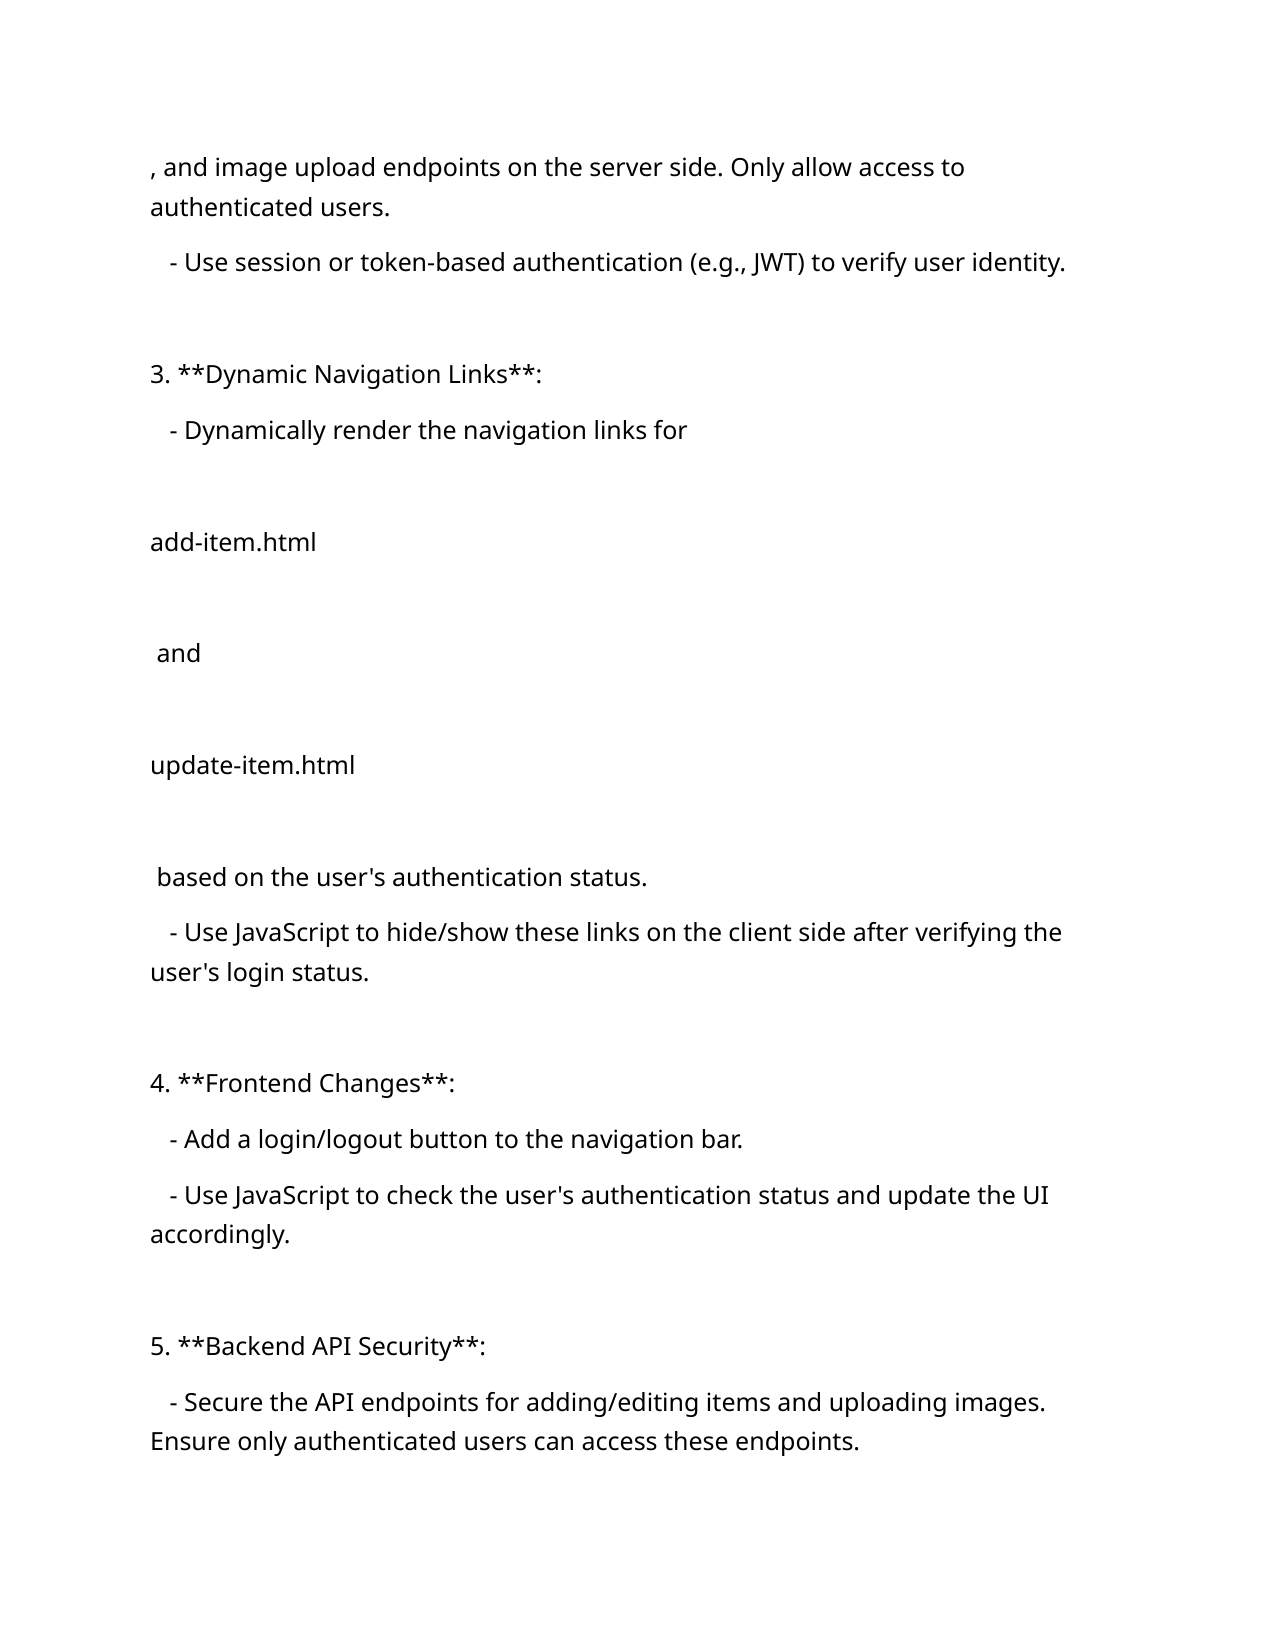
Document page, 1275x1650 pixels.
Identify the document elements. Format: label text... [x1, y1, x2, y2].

text 4. **Frontend Changes**: [150, 1066, 1125, 1100]
text - Add a login/logout button to the navigation bar. [150, 1122, 1125, 1156]
text 3. **Dynamic Navigation Links**: [150, 357, 1125, 391]
text - Use JavaScript to check the user's authentication status and update the UI accordingly. [150, 1177, 1125, 1251]
text - Use JavaScript to hide/show these links on the client side after verifying the user's login status. [150, 915, 1125, 988]
text - Use session or token-based authentication (e.g., JWT) to verify user identity. [150, 245, 1125, 279]
text update-item.html [150, 747, 1125, 782]
text , and image upload endpoints on the server side. Only allow access to authenticated users. [150, 150, 1125, 223]
text add-item.html [150, 524, 1125, 558]
text based on the user's authentication status. [150, 859, 1125, 893]
text and [150, 636, 1125, 670]
text 5. **Backend API Security**: [150, 1328, 1125, 1362]
text - Secure the API endpoints for adding/editing items and uploading images. Ensure only authenticated users can access these endpoints. [150, 1384, 1125, 1457]
text - Dynamically render the navigation links for [150, 412, 1125, 447]
